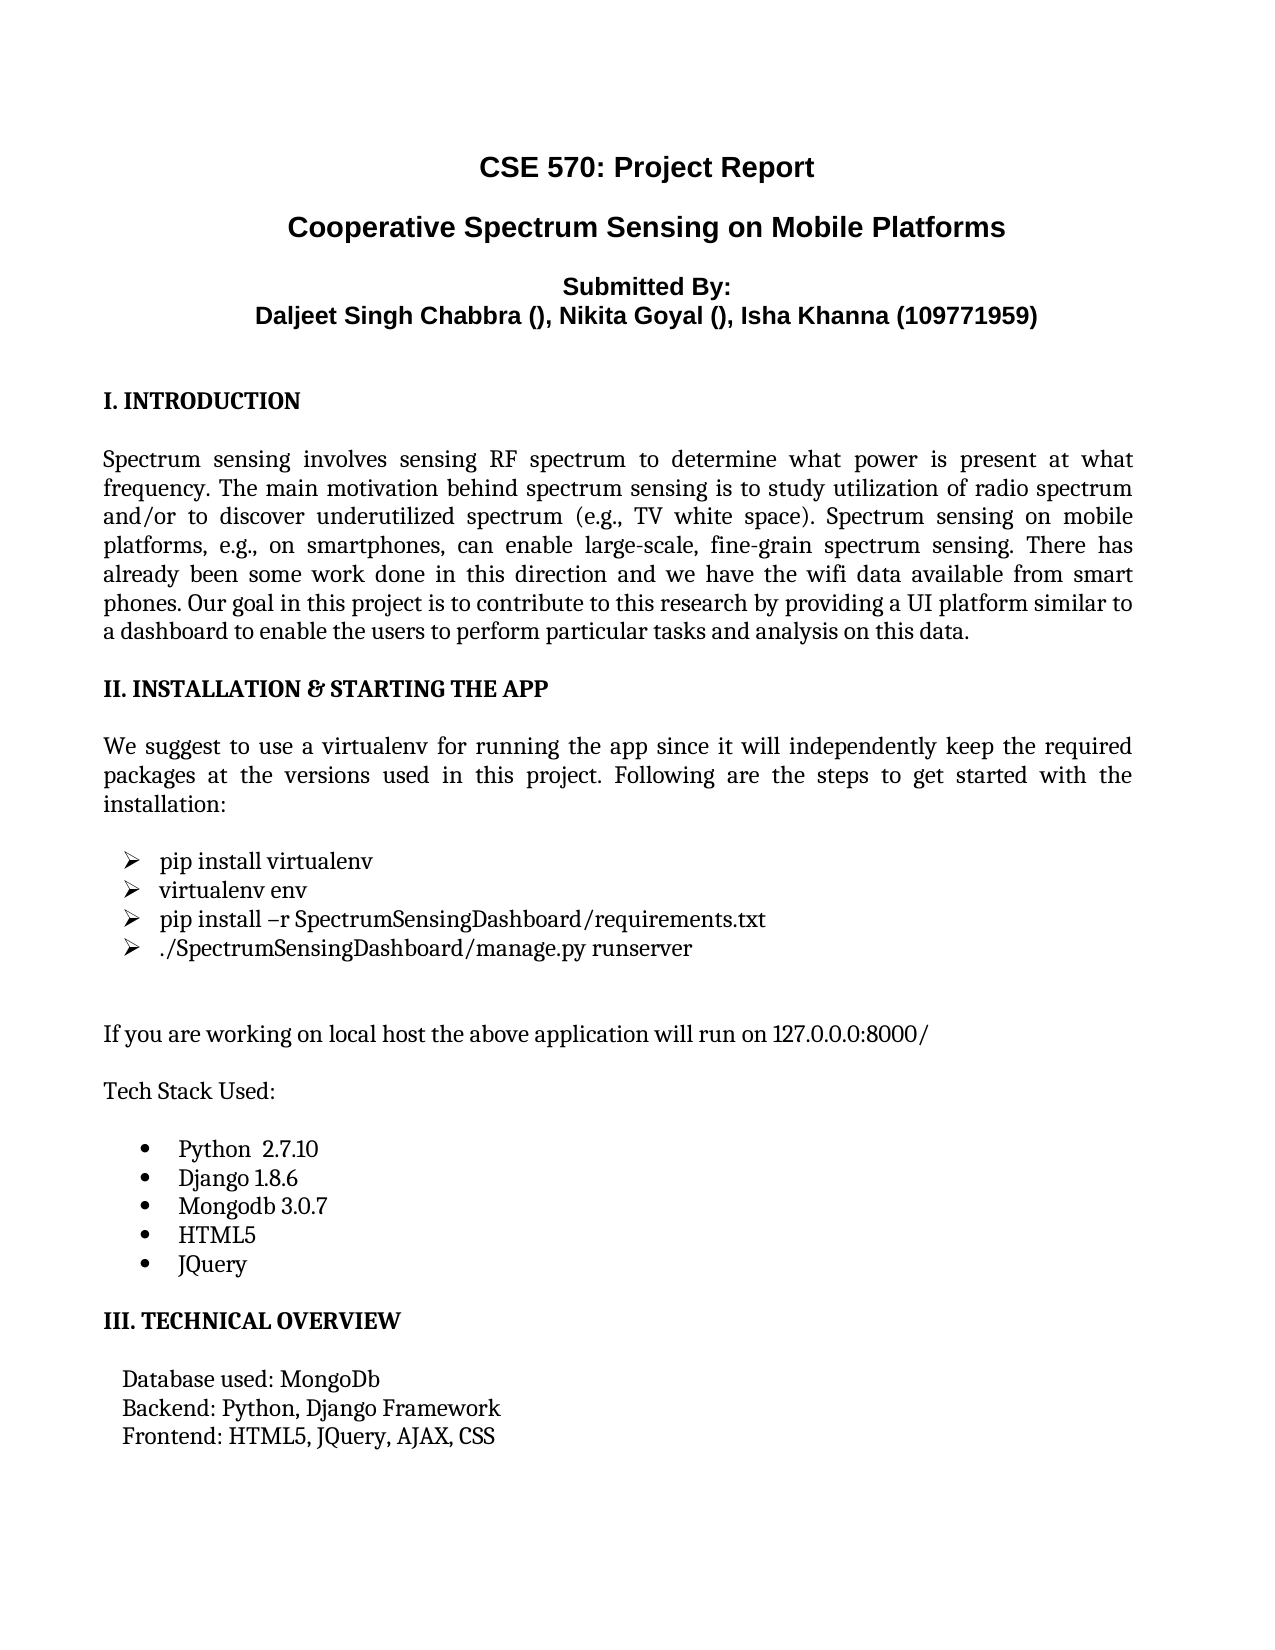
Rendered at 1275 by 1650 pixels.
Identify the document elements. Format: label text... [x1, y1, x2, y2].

text We suggest to use a virtualenv for running the app since it will independently keep the required packages at the versions used in this project. Following are the steps to get started with the installation: [103, 732, 1134, 818]
list HTML5 [141, 1221, 1134, 1250]
list Django 1.8.6 [141, 1163, 1134, 1192]
text Backend: Python, Django Framework [122, 1393, 1134, 1422]
text Frontend: HTML5, JQuery, AJAX, CSS [122, 1422, 1134, 1451]
list virtualenv env [122, 876, 1134, 905]
list ./SpectrumSensingDashboard/manage.py runserver [122, 933, 1134, 962]
list pip install virtualenv [122, 847, 1134, 876]
text III. TECHNICAL OVERVIEW [103, 1307, 1134, 1336]
list pip install –r SpectrumSensingDashboard/requirements.txt [122, 905, 1134, 933]
text Tech Stack Used: [103, 1077, 1134, 1106]
list JQuery [141, 1250, 1134, 1278]
list Mongodb 3.0.7 [141, 1192, 1134, 1221]
text II. INSTALLATION & STARTING THE APP [103, 675, 1134, 703]
text Submitted By: [159, 272, 1134, 301]
text Daljeet Singh Chabbra (), Nikita Goyal (), Isha Khanna (109771959) [159, 301, 1134, 330]
text I. INTRODUCTION [103, 387, 1134, 416]
text Database used: MongoDb [122, 1365, 1134, 1393]
text Cooperative Spectrum Sensing on Mobile Platforms [159, 210, 1134, 243]
text Spectrum sensing involves sensing RF spectrum to determine what power is present at what frequency. The main motivation behind spectrum sensing is to study utilization of radio spectrum and/or to discover underutilized spectrum (e.g., TV white space). Spectrum sensing on mobile platforms, e.g., on smartphones, can enable large-scale, fine-grain spectrum sensing. There has already been some work done in this direction and we have the wifi data available from smart phones. Our goal in this project is to contribute to this research by providing a UI platform similar to a dashboard to enable the users to perform particular tasks and analysis on this data. [103, 445, 1134, 646]
text CSE 570: Project Report [159, 150, 1134, 183]
list Python 2.7.10 [141, 1135, 1134, 1163]
text If you are working on local host the above application will run on 127.0.0.0:8000/ [103, 1020, 1134, 1048]
